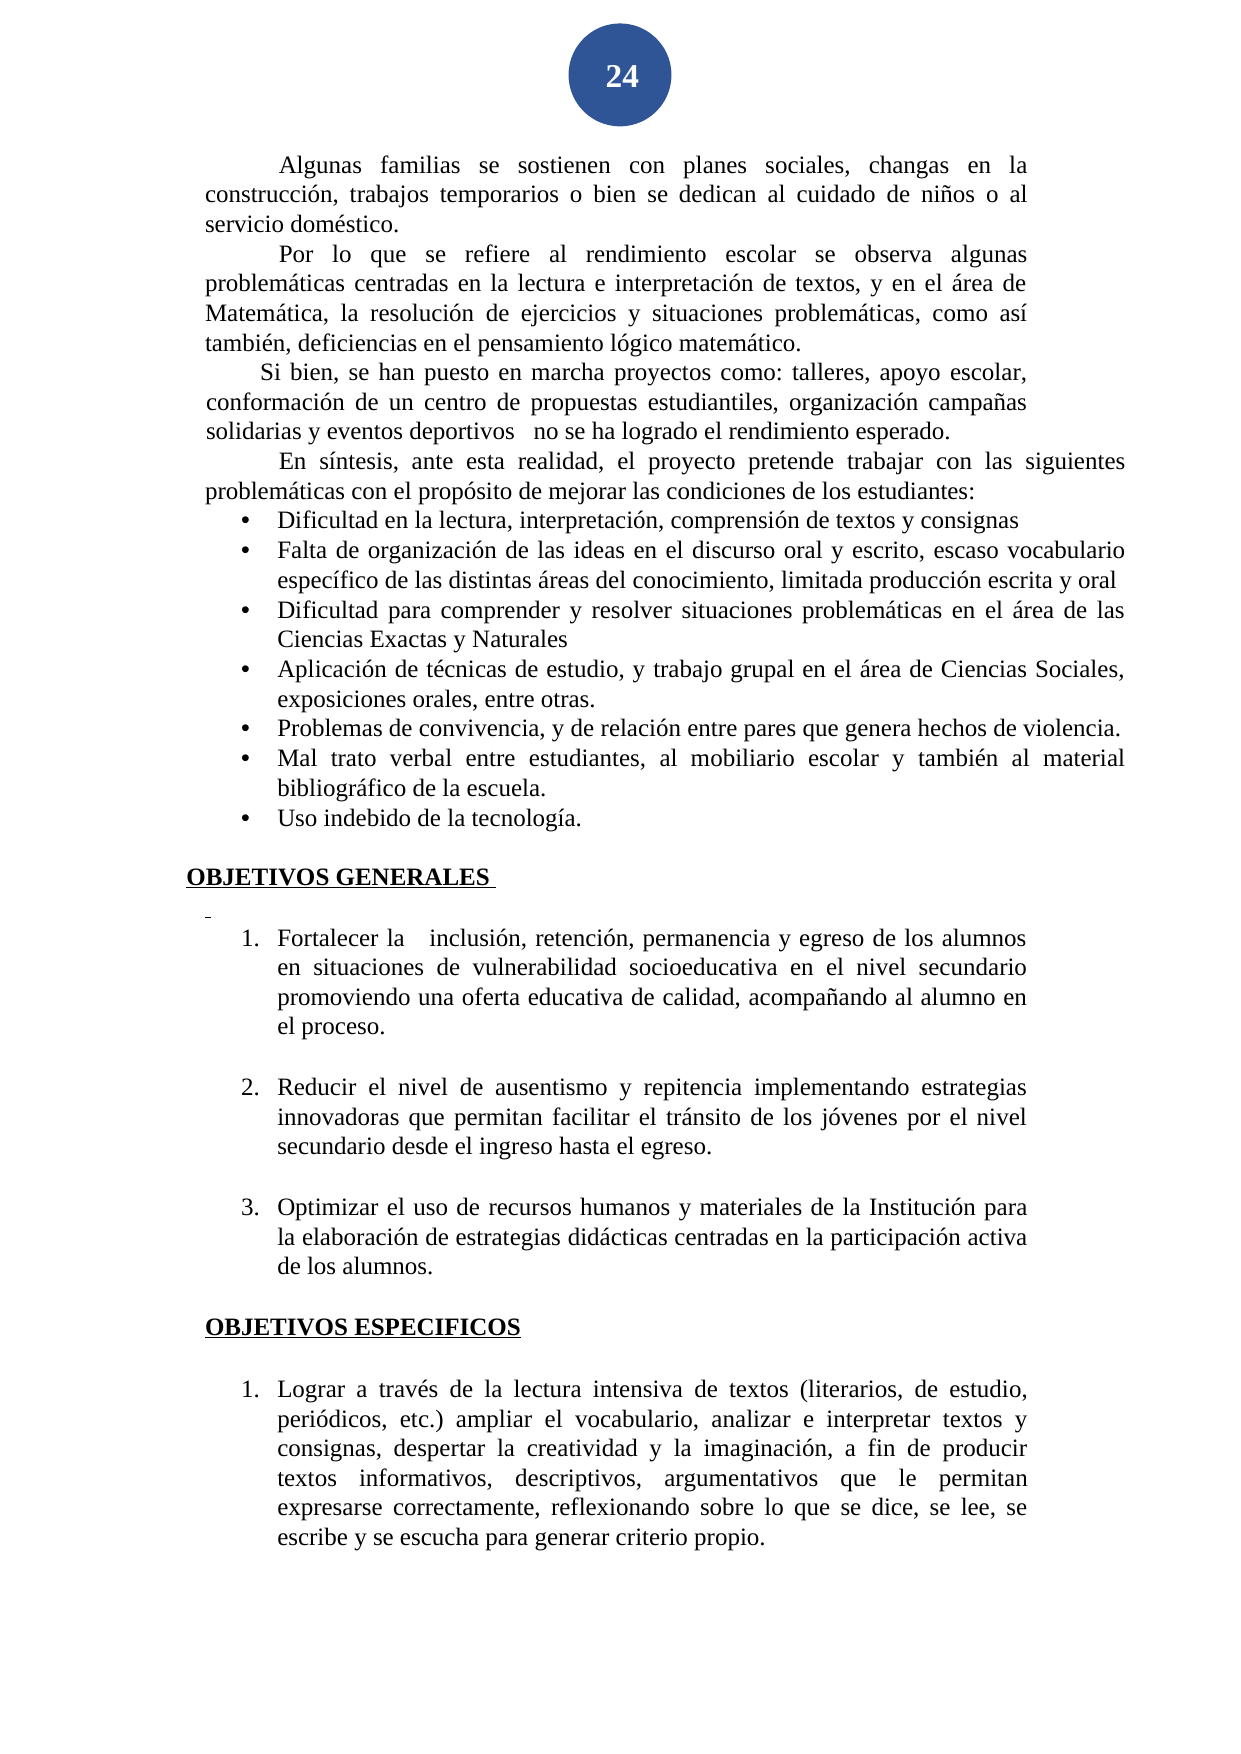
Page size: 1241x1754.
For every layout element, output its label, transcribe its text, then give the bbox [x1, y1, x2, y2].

text Si bien, se han puesto en marcha proyectos como: talleres, apoyo escolar, conformación de un centro de propuestas estudiantiles, organización campañas solidarias y eventos deportivos no se ha logrado el rendimiento esperado. [206, 357, 1028, 445]
list Dificultad para comprender y resolver situaciones problemáticas en el área de las Ciencias Exactas y Naturales [241, 594, 1126, 653]
text Por lo que se refiere al rendimiento escolar se observa algunas problemáticas centradas en la lectura e interpretación de textos, y en el área de Matemática, la resolución de ejercicios y situaciones problemáticas, como así también, deficiencias en el pensamiento lógico matemático. [205, 239, 1028, 356]
list Uso indebido de la tecnología. [241, 802, 1126, 831]
list Optimizar el uso de recursos humanos y materiales de la Institución para la elaboración de estrategias didácticas centradas en la participación activa de los alumnos. [241, 1192, 1028, 1280]
subtitle OBJETIVOS ESPECIFICOS [205, 1312, 1128, 1341]
list Aplicación de técnicas de estudio, y trabajo grupal en el área de Ciencias Sociales, exposiciones orales, entre otras. [241, 654, 1126, 712]
list Lograr a través de la lectura intensiva de textos (literarios, de estudio, periódicos, etc.) ampliar el vocabulario, analizar e interpretar textos y consignas, despertar la creatividad y la imaginación, a fin de producir textos informativos, descriptivos, argumentativos que le permitan expresarse correctamente, reflexionando sobre lo que se dice, se lee, se escribe y se escucha para generar criterio propio. [241, 1374, 1028, 1551]
list Mal trato verbal entre estudiantes, al mobiliario escolar y también al material bibliográfico de la escuela. [241, 743, 1126, 802]
list Problemas de convivencia, y de relación entre pares que genera hechos de violencia. [241, 713, 1126, 742]
text Algunas familias se sostienen con planes sociales, changas en la construcción, trabajos temporarios o bien se dedican al cuidado de niños o al servicio doméstico. [205, 150, 1028, 238]
text En síntesis, ante esta realidad, el proyecto pretende trabajar con las siguientes problemáticas con el propósito de mejorar las condiciones de los estudiantes: [205, 446, 1126, 504]
list Dificultad en la lectura, interpretación, comprensión de textos y consignas [241, 505, 1126, 534]
list Falta de organización de las ideas en el discurso oral y escrito, escaso vocabulario específico de las distintas áreas del conocimiento, limitada producción escrita y oral [241, 535, 1126, 594]
list Fortalecer la inclusión, retención, permanencia y egreso de los alumnos en situaciones de vulnerabilidad socioeducativa en el nivel secundario promoviendo una oferta educativa de calidad, acompañando al alumno en el proceso. [241, 923, 1028, 1040]
text OBJETIVOS GENERALES [117, 862, 1126, 891]
list Reducir el nivel de ausentismo y repitencia implementando estrategias innovadoras que permitan facilitar el tránsito de los jóvenes por el nivel secundario desde el ingreso hasta el egreso. [241, 1072, 1028, 1160]
